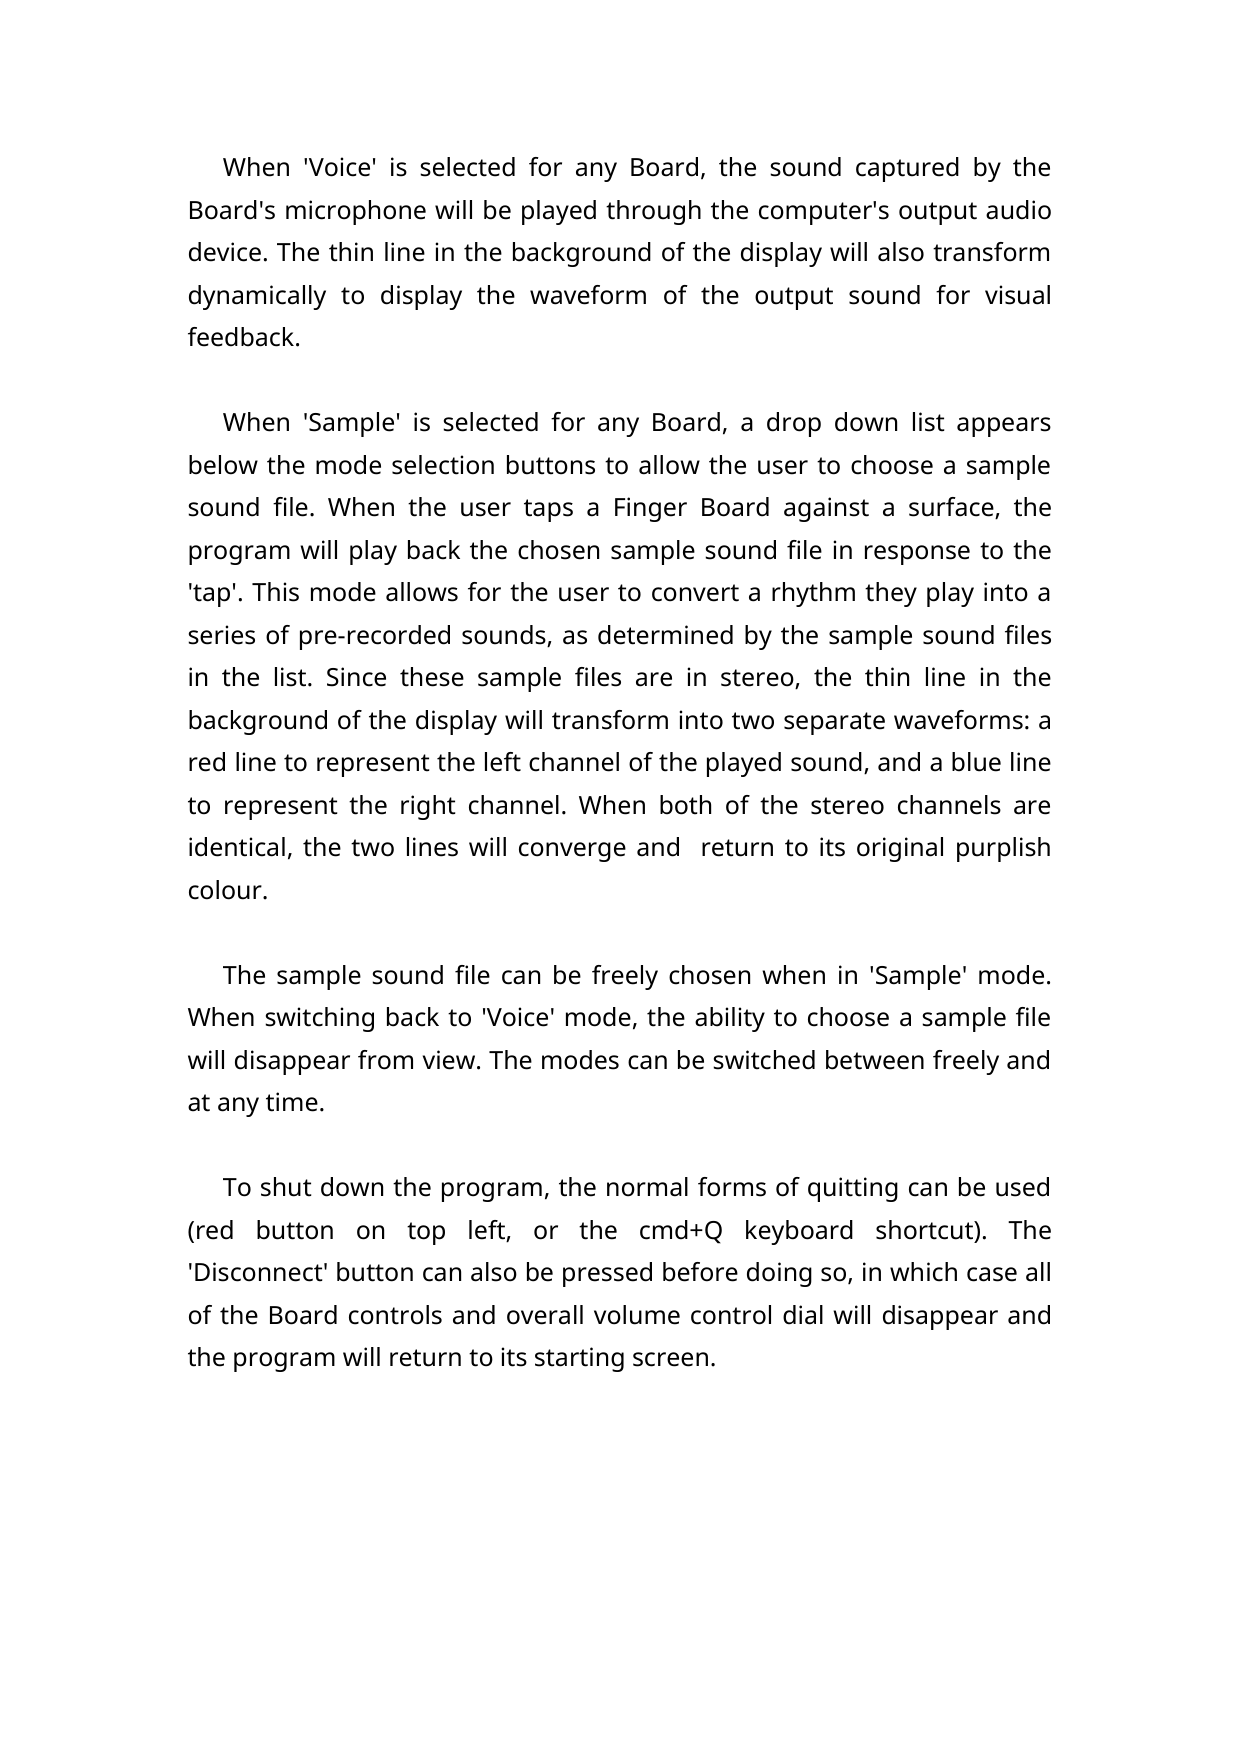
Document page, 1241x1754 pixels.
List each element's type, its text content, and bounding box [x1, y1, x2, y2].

text When 'Sample' is selected for any Board, a drop down list appears below the mode selection buttons to allow the user to choose a sample sound file. When the user taps a Finger Board against a surface, the program will play back the chosen sample sound file in response to the 'tap'. This mode allows for the user to convert a rhythm they play into a series of pre-recorded sounds, as determined by the sample sound files in the list. Since these sample files are in stereo, the thin line in the background of the display will transform into two separate waveforms: a red line to represent the left channel of the played sound, and a blue line to represent the right channel. When both of the stereo channels are identical, the two lines will converge and return to its original purplish colour. [187, 405, 1053, 907]
text The sample sound file can be freely chosen when in 'Sample' mode. When switching back to 'Voice' mode, the ability to choose a sample file will disappear from view. The modes can be switched between freely and at any time. [187, 957, 1053, 1119]
text To shut down the program, the normal forms of quitting can be used (red button on top left, or the cmd+Q keyboard shortcut). The 'Disconnect' button can also be pressed before doing so, in which case all of the Board controls and overall volume control dial will disappear and the program will return to its starting screen. [187, 1170, 1053, 1374]
text When 'Voice' is selected for any Board, the sound captured by the Board's microphone will be played through the computer's output audio device. The thin line in the background of the display will also transform dynamically to display the waveform of the output sound for visual feedback. [187, 150, 1053, 354]
